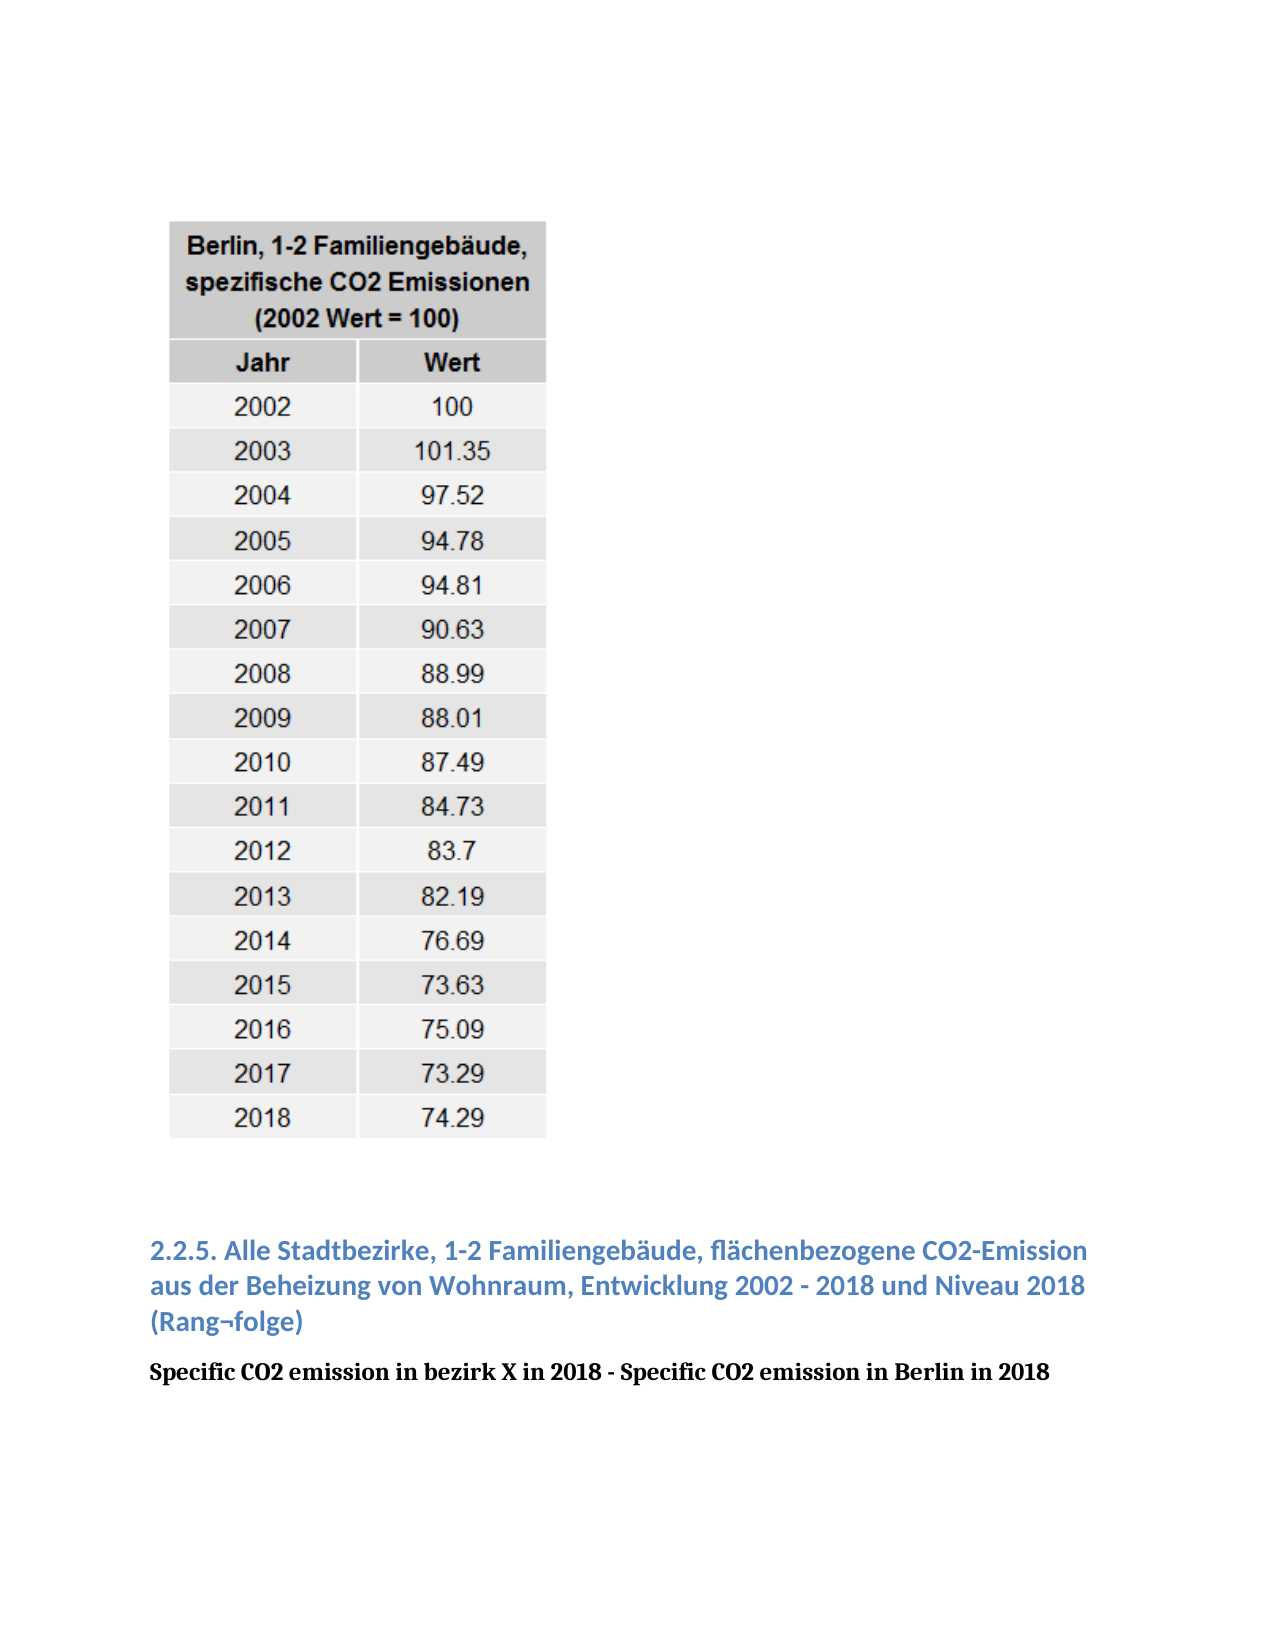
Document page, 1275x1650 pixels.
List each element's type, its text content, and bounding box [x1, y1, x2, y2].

text Specific CO2 emission in bezirk X in 2018 - Specific CO2 emission in Berlin in 2018 [150, 1357, 1125, 1386]
subtitle 2.2.5. Alle Stadtbezirke, 1-2 Familiengebäude, flächenbezogene CO2-Emission aus der Beheizung von Wohnraum, Entwicklung 2002 - 2018 und Niveau 2018 (Rang¬folge) [150, 1232, 1125, 1339]
picture [168, 150, 548, 1211]
